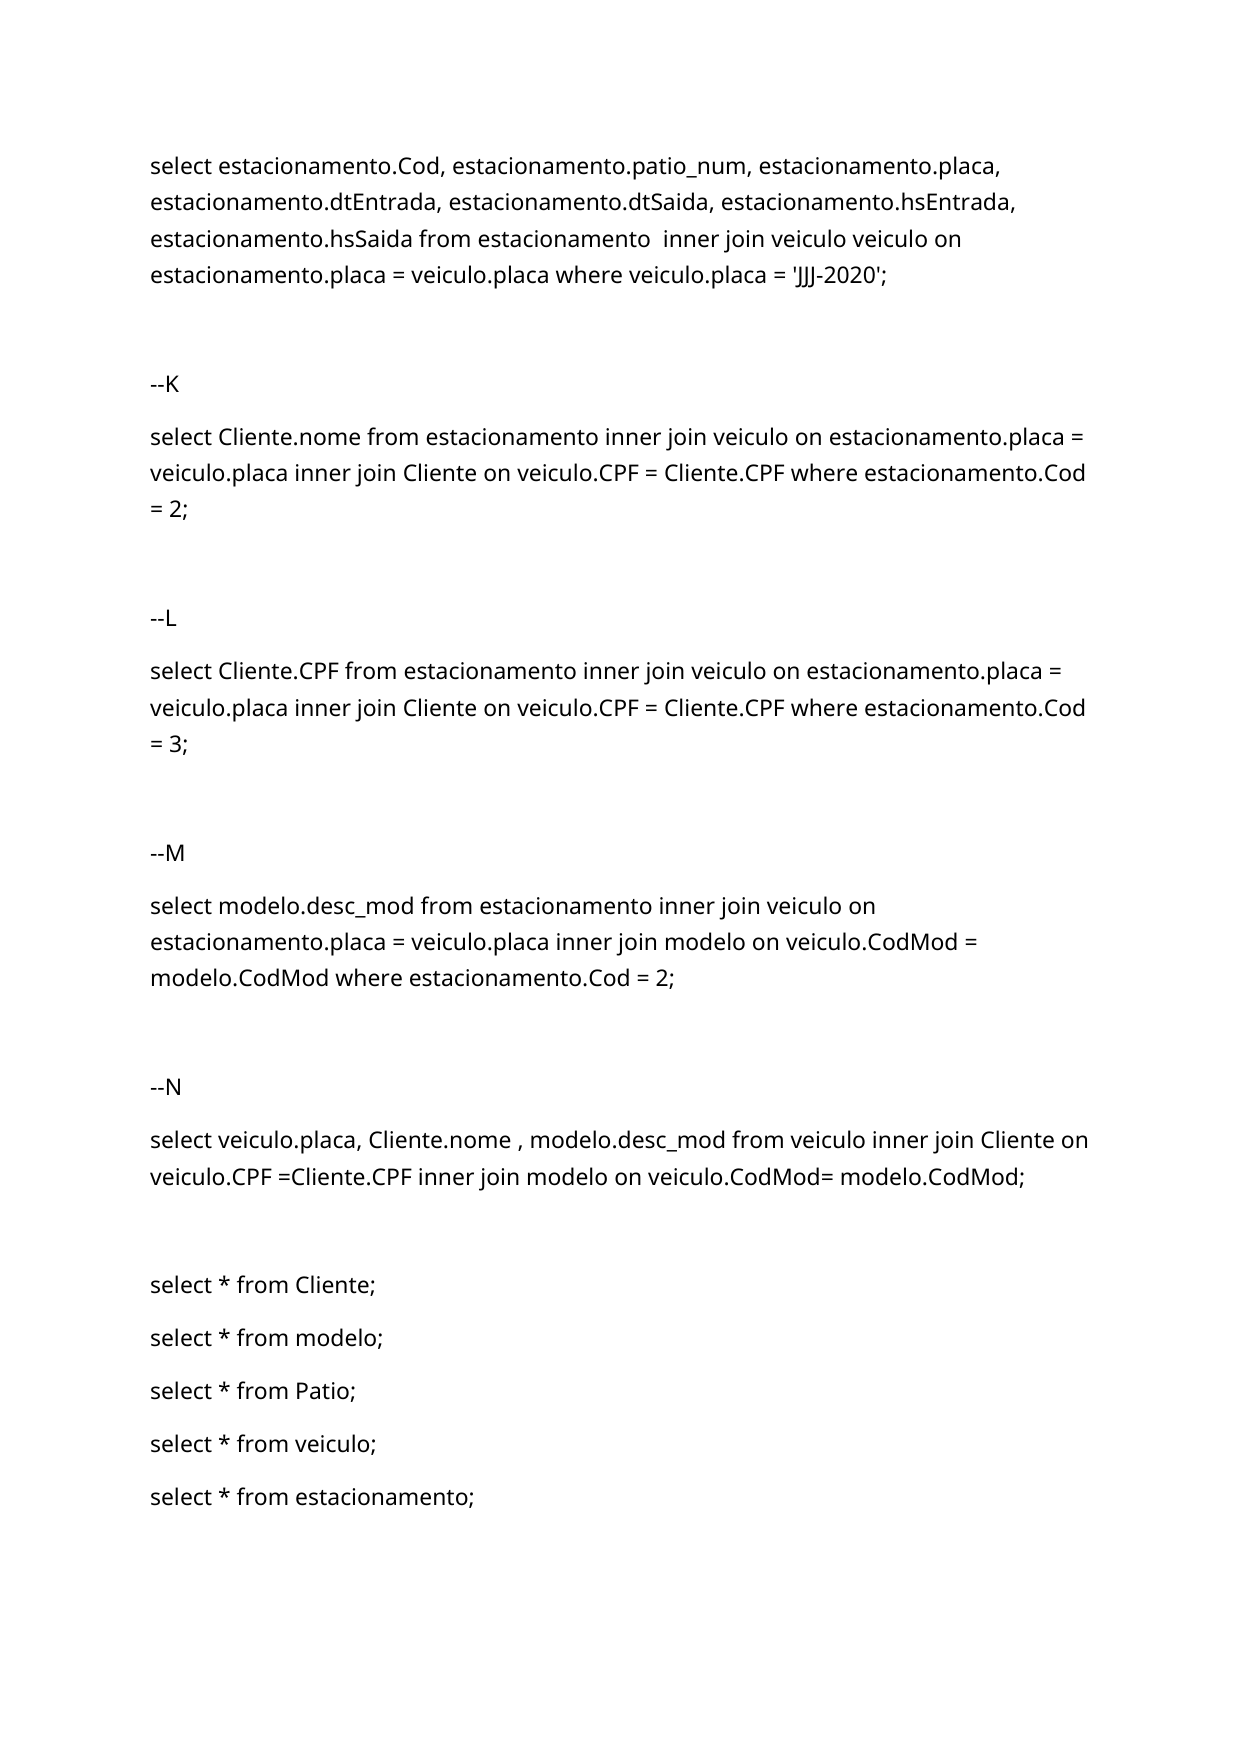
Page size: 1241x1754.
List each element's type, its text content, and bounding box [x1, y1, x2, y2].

text --L [150, 602, 1090, 633]
text select Cliente.nome from estacionamento inner join veiculo on estacionamento.placa = veiculo.placa inner join Cliente on veiculo.CPF = Cliente.CPF where estacionamento.Cod = 2; [150, 421, 1090, 524]
text select modelo.desc_mod from estacionamento inner join veiculo on estacionamento.placa = veiculo.placa inner join modelo on veiculo.CodMod = modelo.CodMod where estacionamento.Cod = 2; [150, 890, 1090, 993]
text --M [150, 837, 1090, 868]
text select * from veiculo; [150, 1428, 1090, 1459]
text select estacionamento.Cod, estacionamento.patio_num, estacionamento.placa, estacionamento.dtEntrada, estacionamento.dtSaida, estacionamento.hsEntrada, estacionamento.hsSaida from estacionamento inner join veiculo veiculo on estacionamento.placa = veiculo.placa where veiculo.placa = 'JJJ-2020'; [150, 150, 1090, 290]
text select Cliente.CPF from estacionamento inner join veiculo on estacionamento.placa = veiculo.placa inner join Cliente on veiculo.CPF = Cliente.CPF where estacionamento.Cod = 3; [150, 655, 1090, 759]
text select veiculo.placa, Cliente.nome , modelo.desc_mod from veiculo inner join Cliente on veiculo.CPF =Cliente.CPF inner join modelo on veiculo.CodMod= modelo.CodMod; [150, 1124, 1090, 1192]
text --N [150, 1071, 1090, 1102]
text --K [150, 368, 1090, 399]
text select * from estacionamento; [150, 1481, 1090, 1512]
text select * from Patio; [150, 1375, 1090, 1407]
text select * from Cliente; [150, 1269, 1090, 1301]
text select * from modelo; [150, 1322, 1090, 1354]
